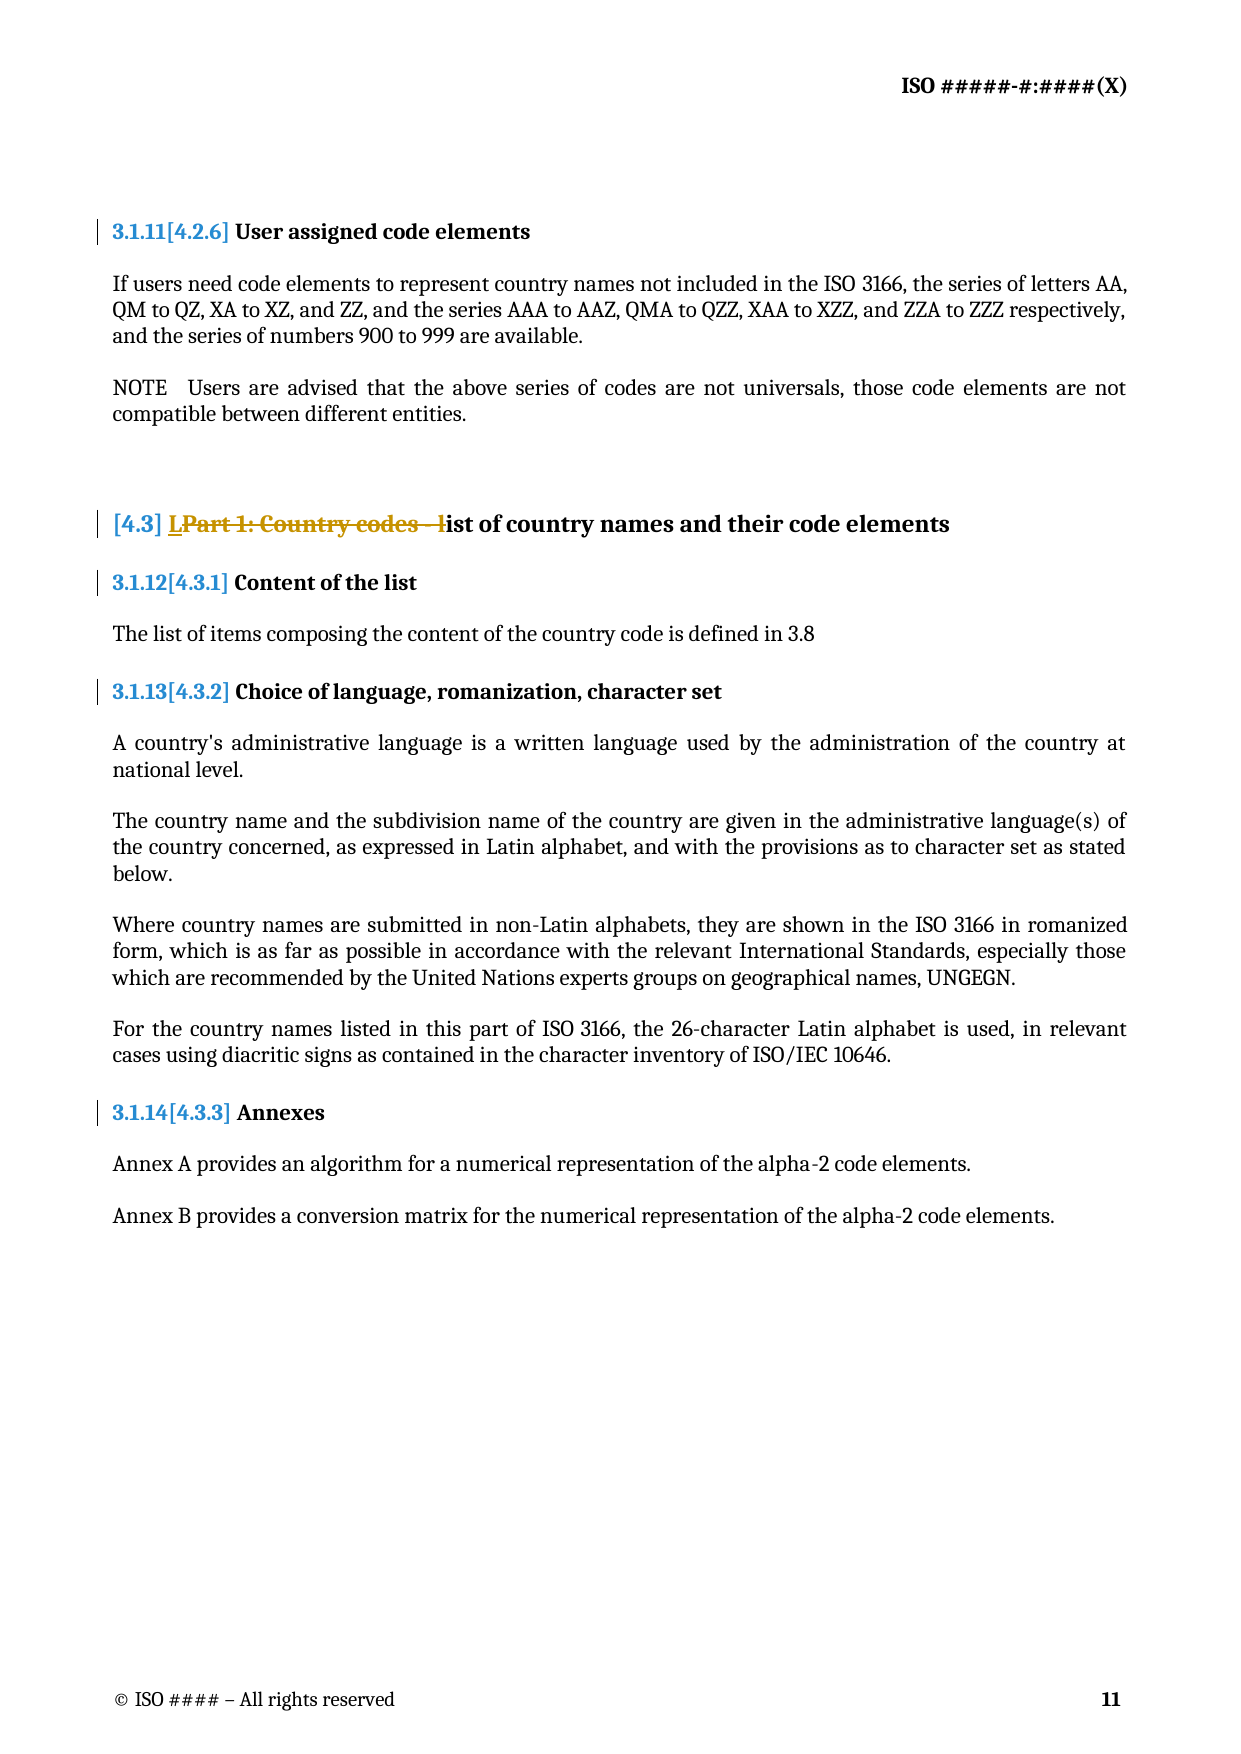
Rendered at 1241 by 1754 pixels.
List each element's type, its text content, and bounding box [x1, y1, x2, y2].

subtitle Choice of language, romanization, character set [112, 679, 1128, 705]
text For the country names listed in this part of ISO 3166, the 26-character Latin alphabet is used, in relevant cases using diacritic signs as contained in the character inventory of ISO/IEC 10646. [112, 1016, 1128, 1068]
text If users need code elements to represent country names not included in the ISO 3166, the series of letters AA, QM to QZ, XA to XZ, and ZZ, and the series AAA to AAZ, QMA to QZZ, XAA to XZZ, and ZZA to ZZZ respectively, and the series of numbers 900 to 999 are available. [112, 270, 1128, 349]
subtitle Content of the list [112, 570, 1128, 596]
text The country name and the subdivision name of the country are given in the administrative language(s) of the country concerned, as expressed in Latin alphabet, and with the provisions as to character set as stated below. [112, 808, 1128, 887]
text Where country names are submitted in non-Latin alphabets, they are shown in the ISO 3166 in romanized form, which is as far as possible in accordance with the relevant International Standards, especially those which are recommended by the United Nations experts groups on geographical names, UNGEGN. [112, 912, 1128, 991]
subtitle Annexes [112, 1100, 1128, 1126]
text Annex A provides an algorithm for a numerical representation of the alpha-2 code elements. [112, 1151, 1128, 1177]
text The list of items composing the content of the country code is defined in 3.8 [112, 621, 1128, 647]
text NOTE Users are advised that the above series of codes are not universals, those code elements are not compatible between different entities. [112, 374, 1128, 427]
text Annex B provides a conversion matrix for the numerical representation of the alpha-2 code elements. [112, 1202, 1128, 1229]
text A country's administrative language is a written language used by the administration of the country at national level. [112, 730, 1128, 783]
subtitle ist of country names and their code elements [112, 510, 1128, 538]
subtitle User assigned code elements [112, 219, 1128, 245]
